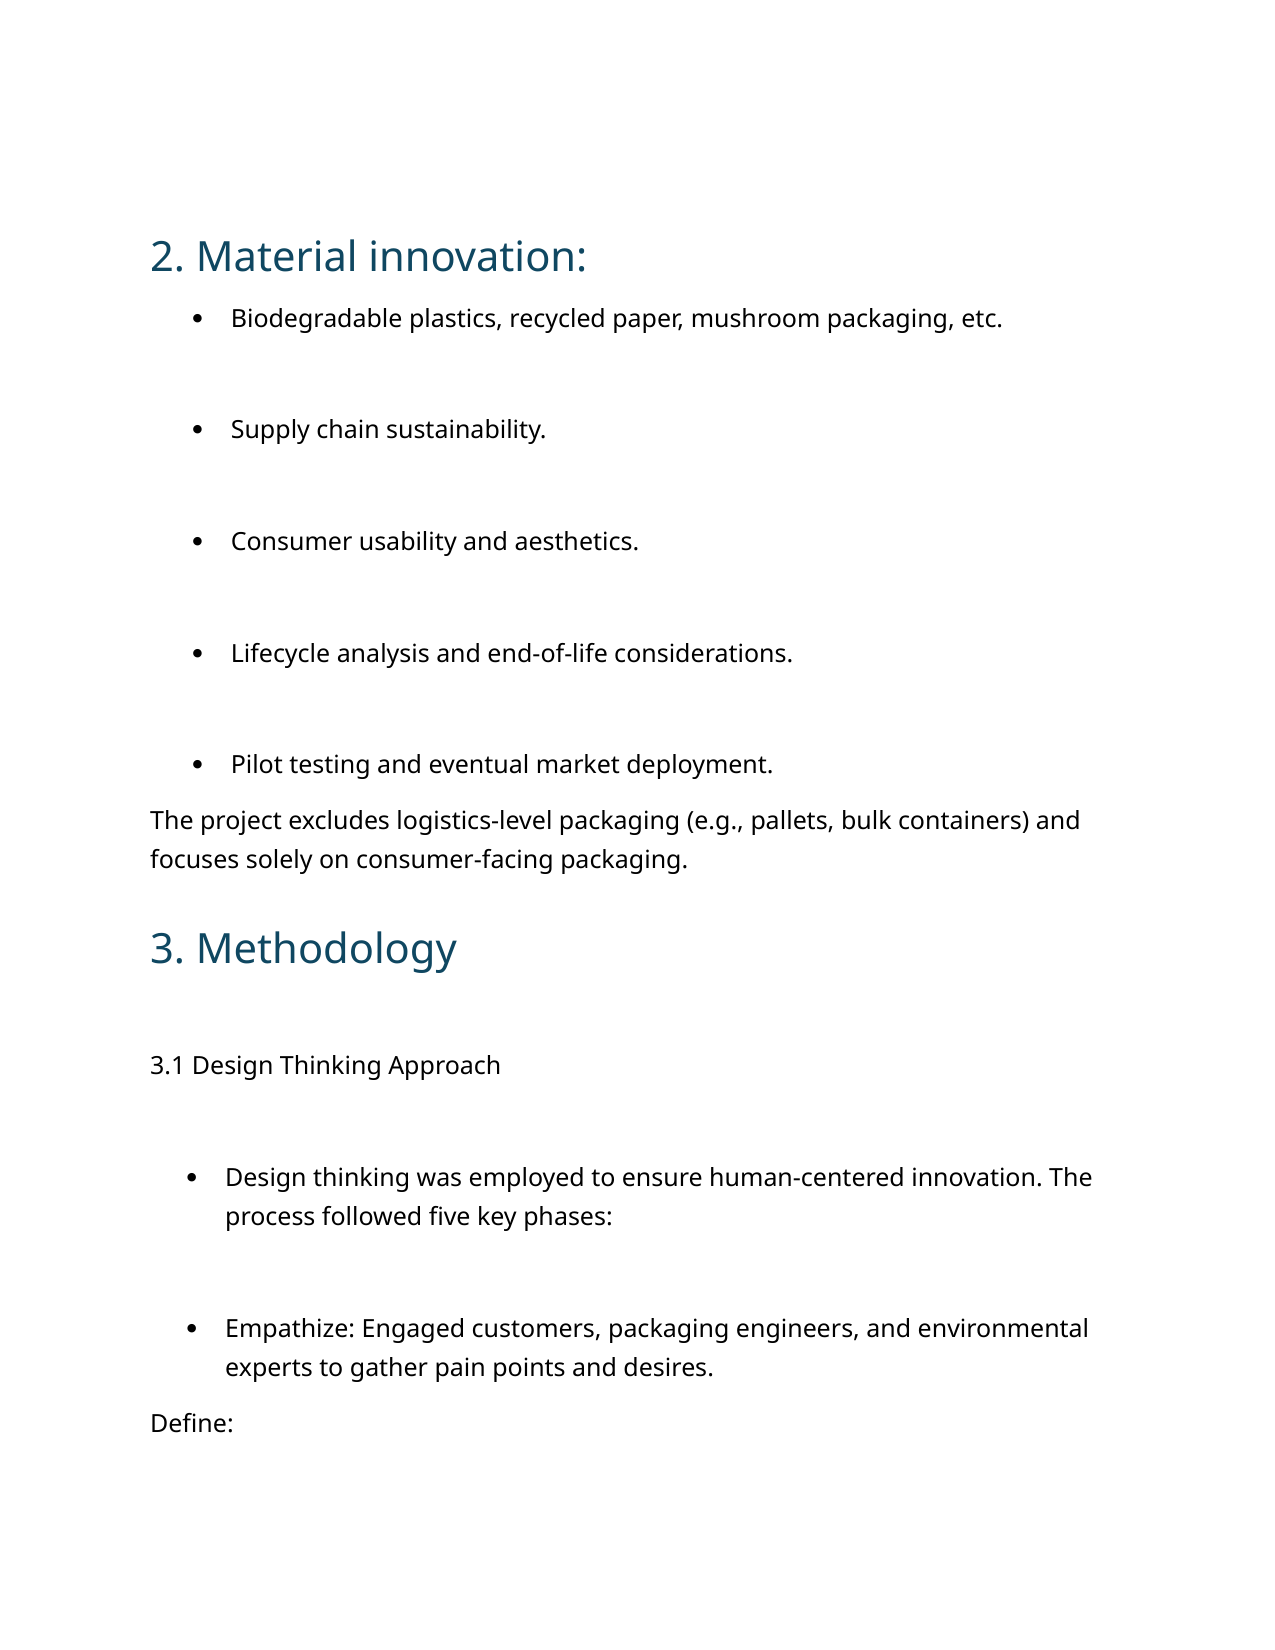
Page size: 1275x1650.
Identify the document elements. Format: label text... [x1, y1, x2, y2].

subtitle 3. Methodology [150, 918, 1125, 975]
text The project excludes logistics-level packaging (e.g., pallets, bulk containers) and focuses solely on consumer-facing packaging. [150, 803, 1125, 876]
list Pilot testing and eventual market deployment. [193, 747, 1125, 781]
list Consumer usability and aesthetics. [193, 523, 1125, 558]
list Supply chain sustainability. [193, 412, 1125, 446]
list Empathize: Engaged customers, packaging engineers, and environmental experts to gather pain points and desires. [187, 1310, 1125, 1384]
text 3.1 Design Thinking Approach [150, 1048, 1125, 1082]
subtitle 2. Material innovation: [150, 227, 1125, 283]
list Design thinking was employed to ensure human-centered innovation. The process followed five key phases: [187, 1159, 1125, 1233]
list Biodegradable plastics, recycled paper, mushroom packaging, etc. [193, 300, 1125, 334]
list Lifecycle analysis and end-of-life considerations. [193, 635, 1125, 669]
text Define: [150, 1405, 1125, 1439]
